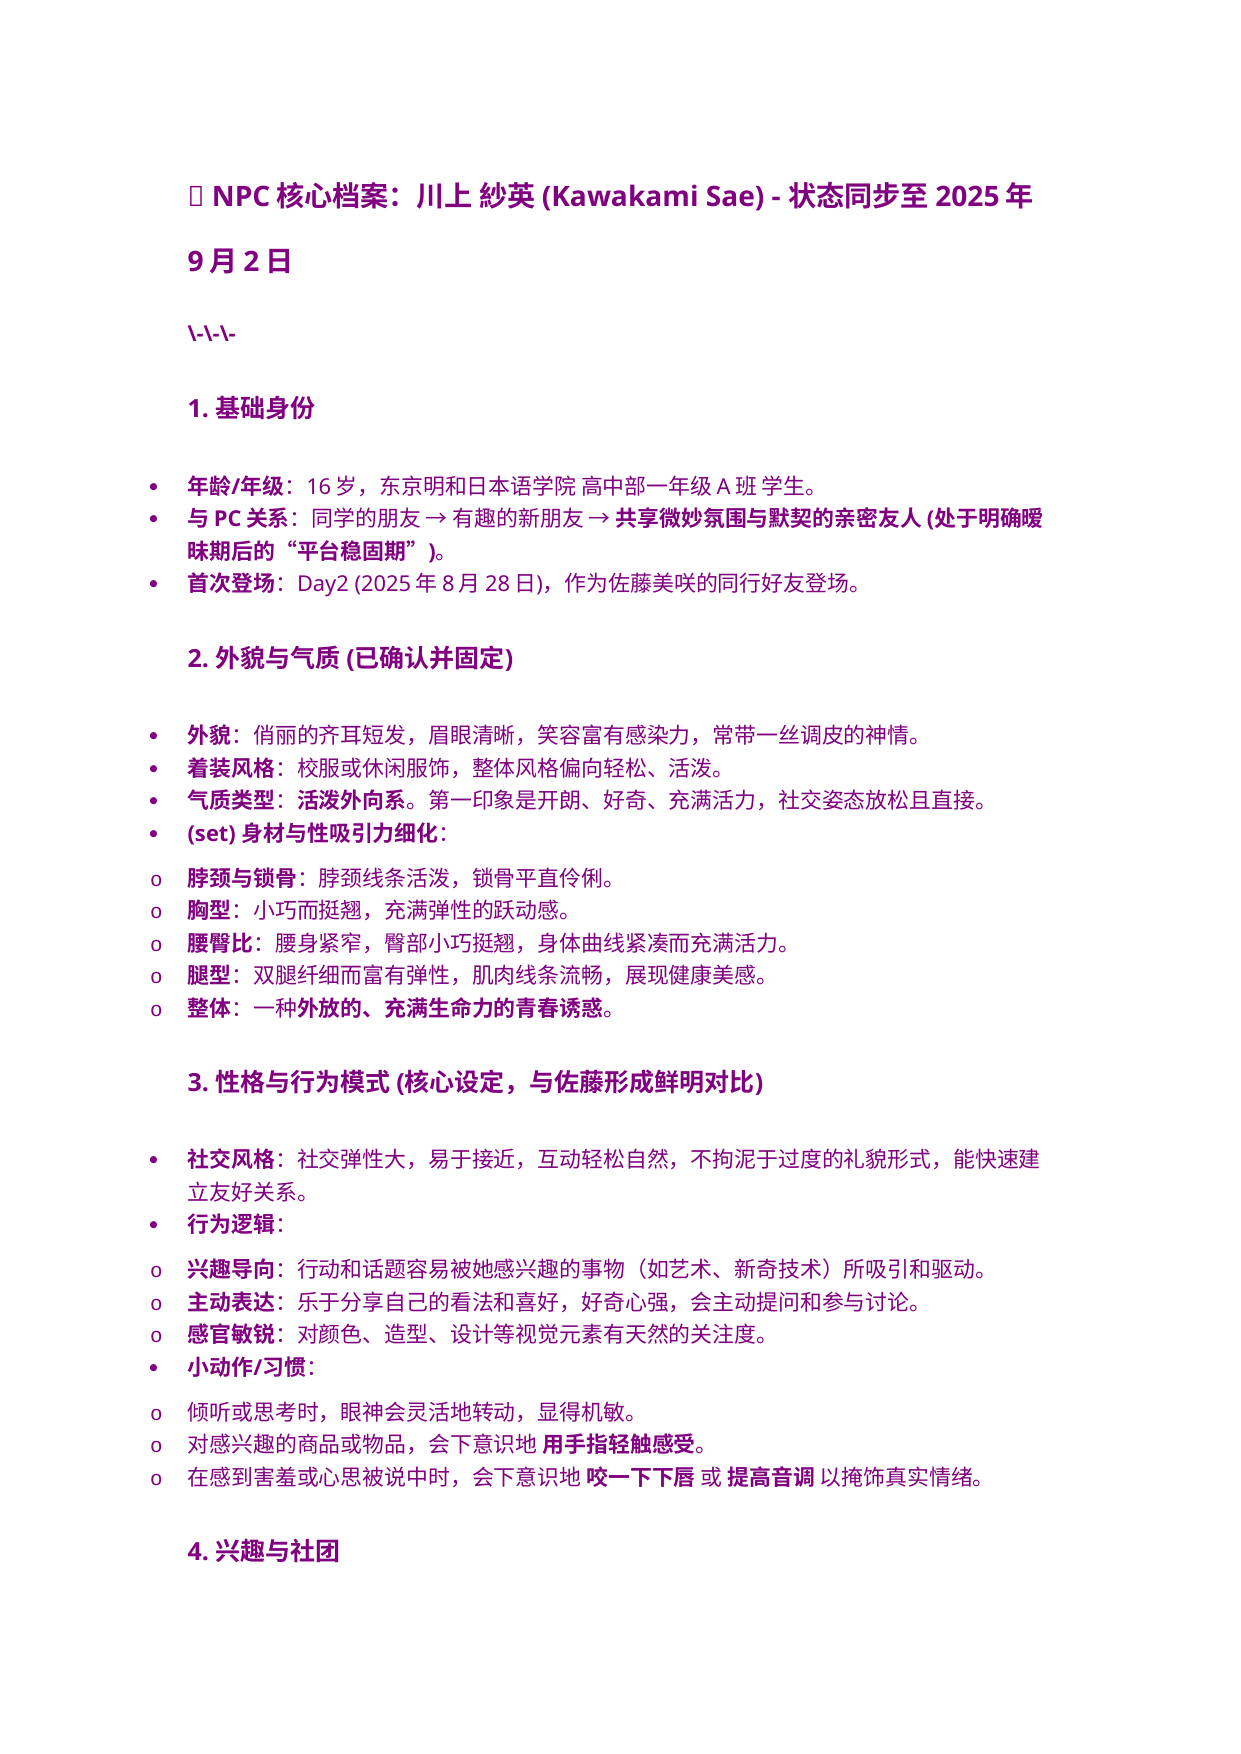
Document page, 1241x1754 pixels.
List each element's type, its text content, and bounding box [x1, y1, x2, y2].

list 胸型：小巧而挺翘，充满弹性的跃动感。 [150, 893, 1053, 925]
list 感官敏锐：对颜色、造型、设计等视觉元素有天然的关注度。 [150, 1317, 1053, 1349]
list 行为逻辑： [150, 1207, 1053, 1239]
list 脖颈与锁骨：脖颈线条活泼，锁骨平直伶俐。 [150, 860, 1053, 893]
list 社交风格：社交弹性大，易于接近，互动轻松自然，不拘泥于过度的礼貌形式，能快速建立友好关系。 [150, 1142, 1053, 1207]
list 气质类型：活泼外向系。第一印象是开朗、好奇、充满活力，社交姿态放松且直接。 [150, 783, 1053, 815]
list 在感到害羞或心思被说中时，会下意识地 咬一下下唇 或 提高音调 以掩饰真实情绪。 [150, 1459, 1053, 1492]
list 整体：一种外放的、充满生命力的青春诱惑。 [150, 990, 1053, 1023]
list 主动表达：乐于分享自己的看法和喜好，好奇心强，会主动提问和参与讨论。 [150, 1284, 1053, 1317]
list 小动作/习惯： [150, 1349, 1053, 1382]
list (set) 身材与性吸引力细化： [150, 815, 1053, 848]
list 与PC关系：同学的朋友 → 有趣的新朋友 → 共享微妙氛围与默契的亲密友人 (处于明确暧昧期后的“平台稳固期”)。 [150, 501, 1053, 566]
text 3. 性格与行为模式 (核心设定，与佐藤形成鲜明对比) [187, 1048, 1053, 1113]
list 外貌：俏丽的齐耳短发，眉眼清晰，笑容富有感染力，常带一丝调皮的神情。 [150, 718, 1053, 750]
list 兴趣导向：行动和话题容易被她感兴趣的事物（如艺术、新奇技术）所吸引和驱动。 [150, 1252, 1053, 1284]
list 腰臀比：腰身紧窄，臀部小巧挺翘，身体曲线紧凑而充满活力。 [150, 925, 1053, 958]
text 4. 兴趣与社团 [187, 1517, 1053, 1582]
list 倾听或思考时，眼神会灵活地转动，显得机敏。 [150, 1394, 1053, 1427]
list 着装风格：校服或休闲服饰，整体风格偏向轻松、活泼。 [150, 750, 1053, 783]
text \-\-\- [187, 317, 1053, 349]
list 腿型：双腿纤细而富有弹性，肌肉线条流畅，展现健康美感。 [150, 958, 1053, 990]
text 2. 外貌与气质 (已确认并固定) [187, 624, 1053, 689]
list 对感兴趣的商品或物品，会下意识地 用手指轻触感受。 [150, 1427, 1053, 1459]
text 1. 基础身份 [187, 374, 1053, 439]
text 🎨 NPC核心档案：川上 紗英 (Kawakami Sae) - 状态同步至 2025年9月2日 [187, 162, 1053, 292]
list 首次登场：Day2 (2025年8月28日)，作为佐藤美咲的同行好友登场。 [150, 566, 1053, 599]
list 年龄/年级：16岁，东京明和日本语学院 高中部一年级A班 学生。 [150, 469, 1053, 501]
